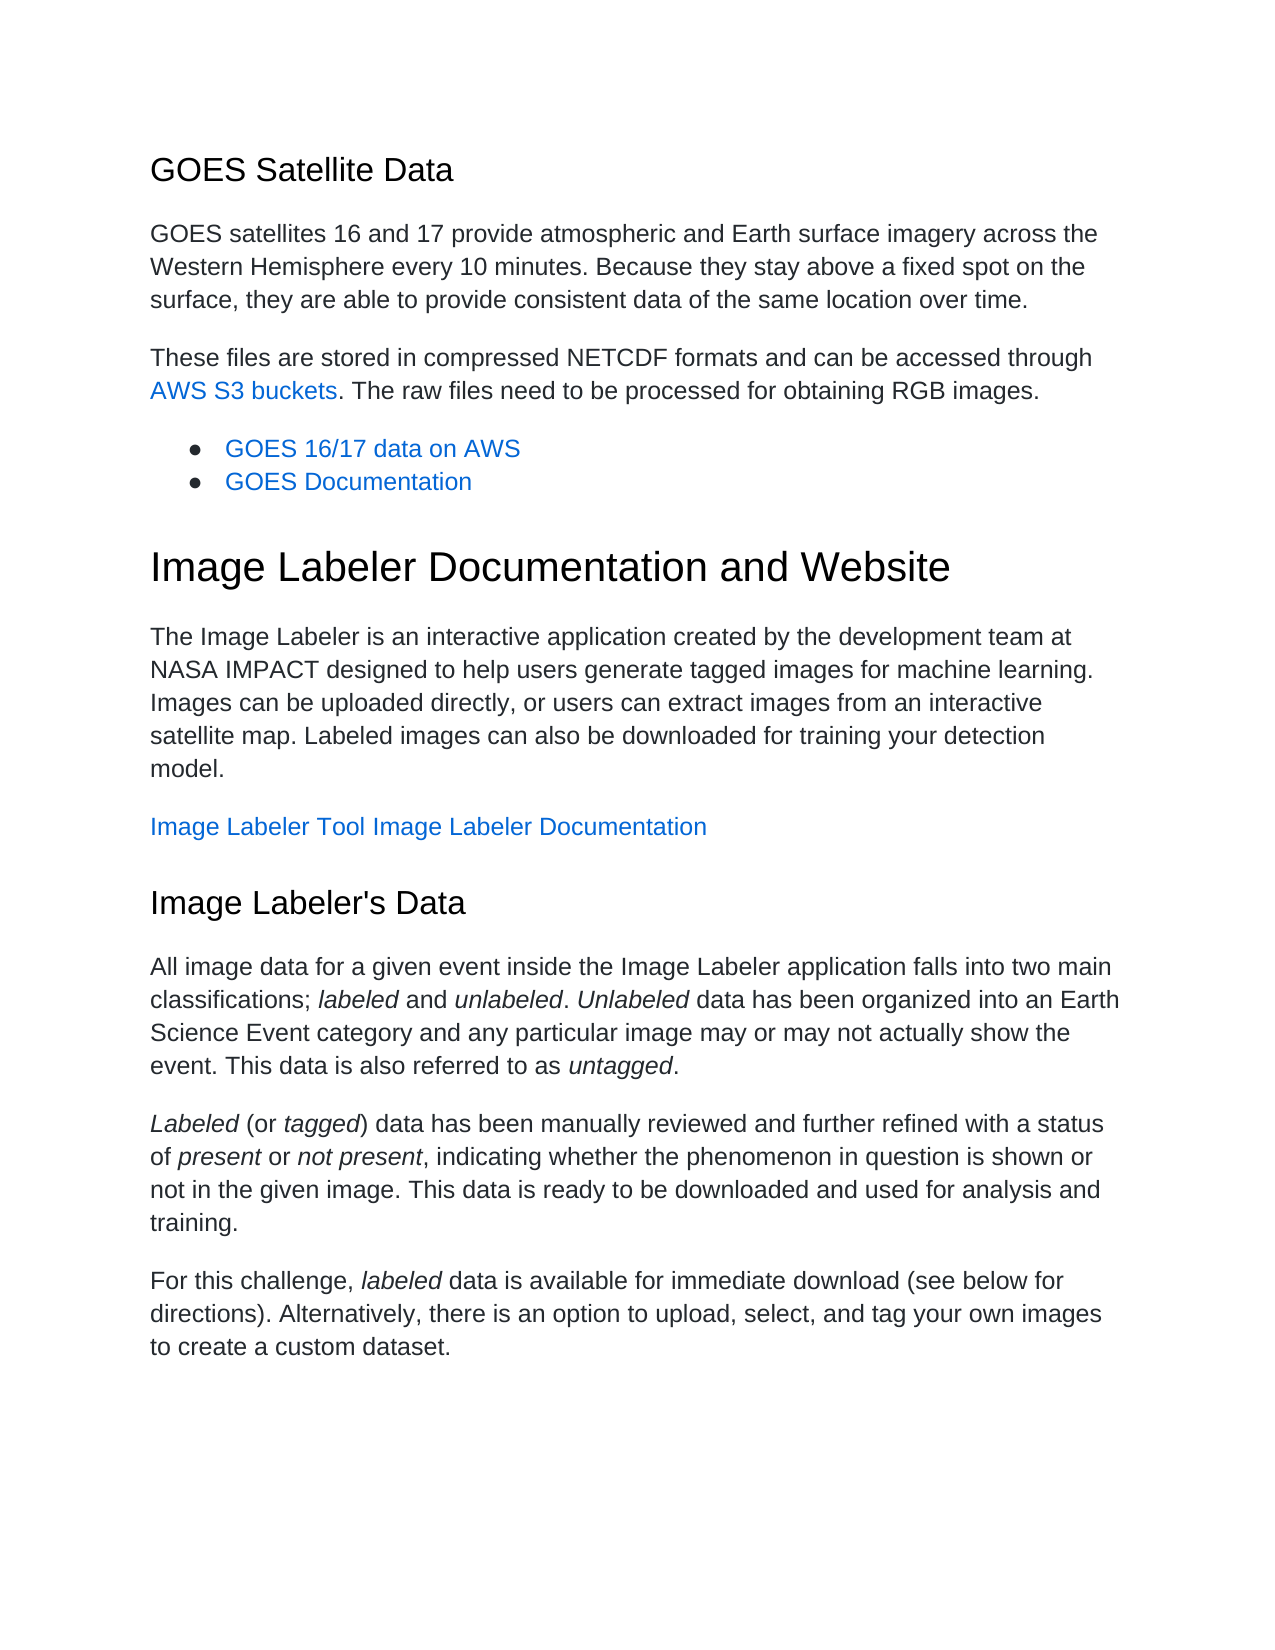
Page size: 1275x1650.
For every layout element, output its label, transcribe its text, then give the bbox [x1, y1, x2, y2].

text The Image Labeler is an interactive application created by the development team at NASA IMPACT designed to help users generate tagged images for machine learning. Images can be uploaded directly, or users can extract images from an interactive satellite map. Labeled images can also be downloaded for training your detection model. [150, 622, 1125, 783]
text GOES satellites 16 and 17 provide atmospheric and Earth surface imagery across the Western Hemisphere every 10 minutes. Because they stay above a fixed spot on the surface, they are able to provide consistent data of the same location over time. [150, 219, 1125, 314]
text Labeled (or tagged) data has been manually reviewed and further refined with a status of present or not present, indicating whether the phenomenon in question is shown or not in the given image. This data is ready to be downloaded and used for analysis and training. [150, 1109, 1125, 1237]
text All image data for a given event inside the Image Labeler application falls into two main classifications; labeled and unlabeled. Unlabeled data has been organized into an Earth Science Event category and any particular image may or may not actually show the event. This data is also referred to as untagged. [150, 952, 1125, 1080]
text For this challenge, labeled data is available for immediate download (see below for directions). Alternatively, there is an option to upload, select, and tag your own images to create a custom dataset. [150, 1266, 1125, 1361]
subtitle Image Labeler Documentation and Website [150, 542, 1125, 590]
text Image Labeler Tool Image Labeler Documentation [150, 812, 1125, 841]
text These files are stored in compressed NETCDF formats and can be accessed through AWS S3 buckets. The raw files need to be processed for obtaining RGB images. [150, 343, 1125, 405]
list GOES 16/17 data on AWS [187, 434, 1125, 463]
subtitle GOES Satellite Data [150, 150, 1125, 188]
list GOES Documentation [187, 467, 1125, 496]
subtitle Image Labeler's Data [150, 883, 1125, 921]
